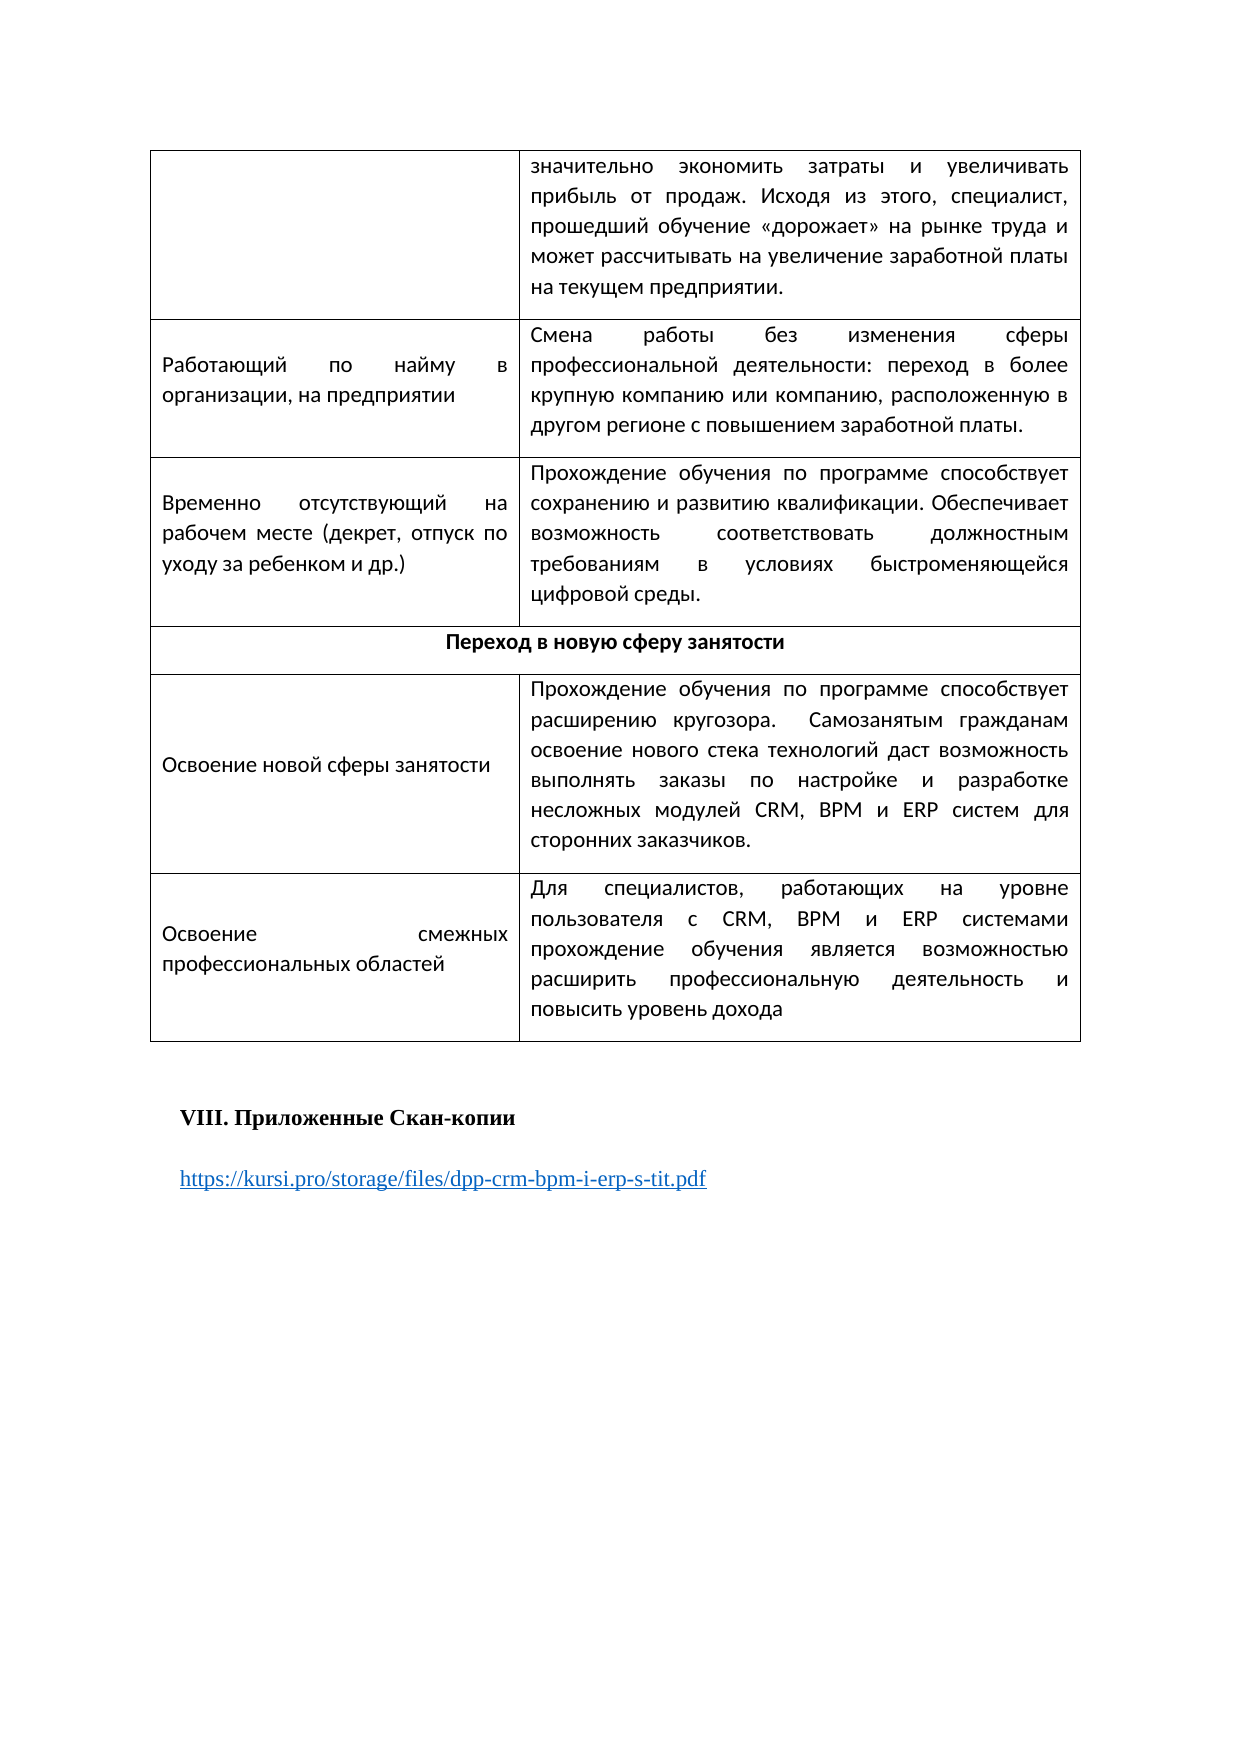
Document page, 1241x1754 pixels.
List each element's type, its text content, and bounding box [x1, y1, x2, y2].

table_cell Временно отсутствующий на рабочем месте (декрет, отпуск по уходу за ребенком и др.) [151, 458, 519, 626]
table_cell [520, 151, 1080, 319]
table_cell Прохождение обучения по программе способствует сохранению и развитию квалификации. Обеспечивает возможность соответствовать должностным требованиям в условиях быстроменяющейся цифровой среды. [520, 458, 1080, 626]
text VIII. Приложенные Скан-копии [150, 1104, 1090, 1131]
text https://kursi.pro/storage/files/dpp-crm-bpm-i-erp-s-tit.pdf [150, 1164, 1090, 1191]
table_cell Работающий по найму в организации, на предприятии [151, 320, 519, 457]
table_cell Для специалистов, работающих на уровне пользователя с CRM, BPM и ERP системами прохождение обучения является возможностью расширить профессиональную деятельность и повысить уровень дохода [520, 874, 1080, 1041]
table_cell Освоение новой сферы занятости [151, 675, 519, 872]
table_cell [151, 151, 519, 319]
table_cell Переход в новую сферу занятости [151, 627, 1080, 673]
table_cell Освоение смежных профессиональных областей [151, 874, 519, 1041]
table_cell Прохождение обучения по программе способствует расширению кругозора. Самозанятым гражданам освоение нового стека технологий даст возможность выполнять заказы по настройке и разработке несложных модулей CRM, BPM и ERP систем для сторонних заказчиков. [520, 675, 1080, 872]
table_cell Смена работы без изменения сферы профессиональной деятельности: переход в более крупную компанию или компанию, расположенную в другом регионе с повышением заработной платы. [520, 320, 1080, 457]
